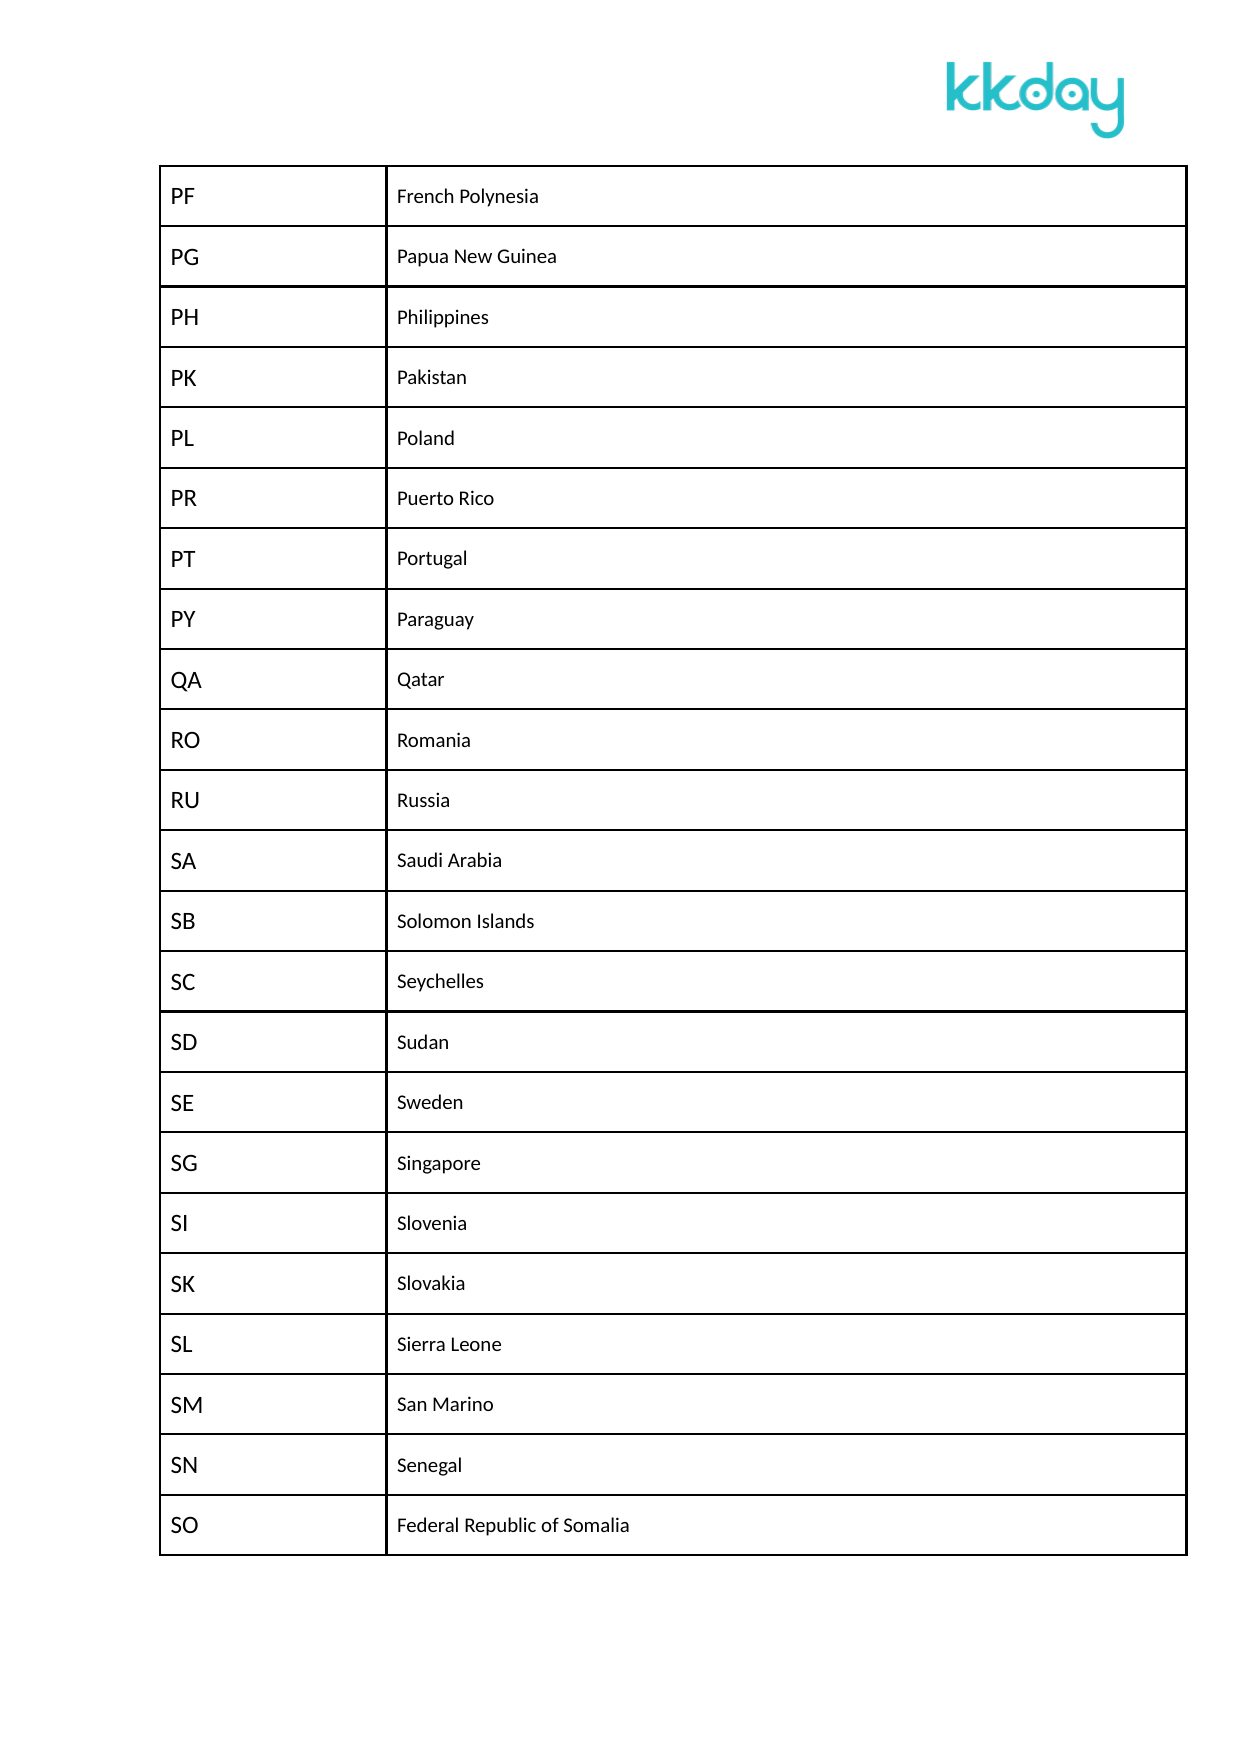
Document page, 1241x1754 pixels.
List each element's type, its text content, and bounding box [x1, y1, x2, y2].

table_cell Portugal [388, 529, 1185, 587]
table_cell PH [161, 288, 385, 346]
table_cell Slovenia [388, 1194, 1185, 1252]
table_cell Singapore [388, 1133, 1185, 1192]
table_cell Sudan [388, 1013, 1185, 1071]
table_cell SL [161, 1315, 385, 1373]
table_cell Senegal [388, 1435, 1185, 1494]
table_cell French Polynesia [388, 167, 1185, 225]
table_cell SA [161, 831, 385, 889]
table_cell PF [161, 167, 385, 225]
table_cell Qatar [388, 650, 1185, 708]
table_cell Solomon Islands [388, 892, 1185, 950]
table_cell Papua New Guinea [388, 227, 1185, 285]
table_cell SN [161, 1435, 385, 1494]
table_cell PR [161, 469, 385, 527]
table_cell SI [161, 1194, 385, 1252]
table_cell Slovakia [388, 1254, 1185, 1312]
table_cell SO [161, 1496, 385, 1554]
table_cell SG [161, 1133, 385, 1192]
table_cell Poland [388, 408, 1185, 467]
table_cell Philippines [388, 288, 1185, 346]
table_cell SE [161, 1073, 385, 1131]
table_cell Russia [388, 771, 1185, 829]
table_cell Saudi Arabia [388, 831, 1185, 889]
table_cell SD [161, 1013, 385, 1071]
picture [941, 56, 1128, 144]
table_cell San Marino [388, 1375, 1185, 1433]
table_cell SK [161, 1254, 385, 1312]
table_cell SM [161, 1375, 385, 1433]
table_cell PG [161, 227, 385, 285]
table_cell PL [161, 408, 385, 467]
table_cell PK [161, 348, 385, 406]
table_cell Romania [388, 710, 1185, 769]
table_cell Sierra Leone [388, 1315, 1185, 1373]
table_cell SC [161, 952, 385, 1010]
table_cell PT [161, 529, 385, 587]
table_cell SB [161, 892, 385, 950]
table_cell Federal Republic of Somalia [388, 1496, 1185, 1554]
table_cell Sweden [388, 1073, 1185, 1131]
table_cell Puerto Rico [388, 469, 1185, 527]
table_cell QA [161, 650, 385, 708]
table_cell Pakistan [388, 348, 1185, 406]
table_cell Seychelles [388, 952, 1185, 1010]
table_cell PY [161, 590, 385, 648]
table_cell RO [161, 710, 385, 769]
table_cell RU [161, 771, 385, 829]
table_cell Paraguay [388, 590, 1185, 648]
